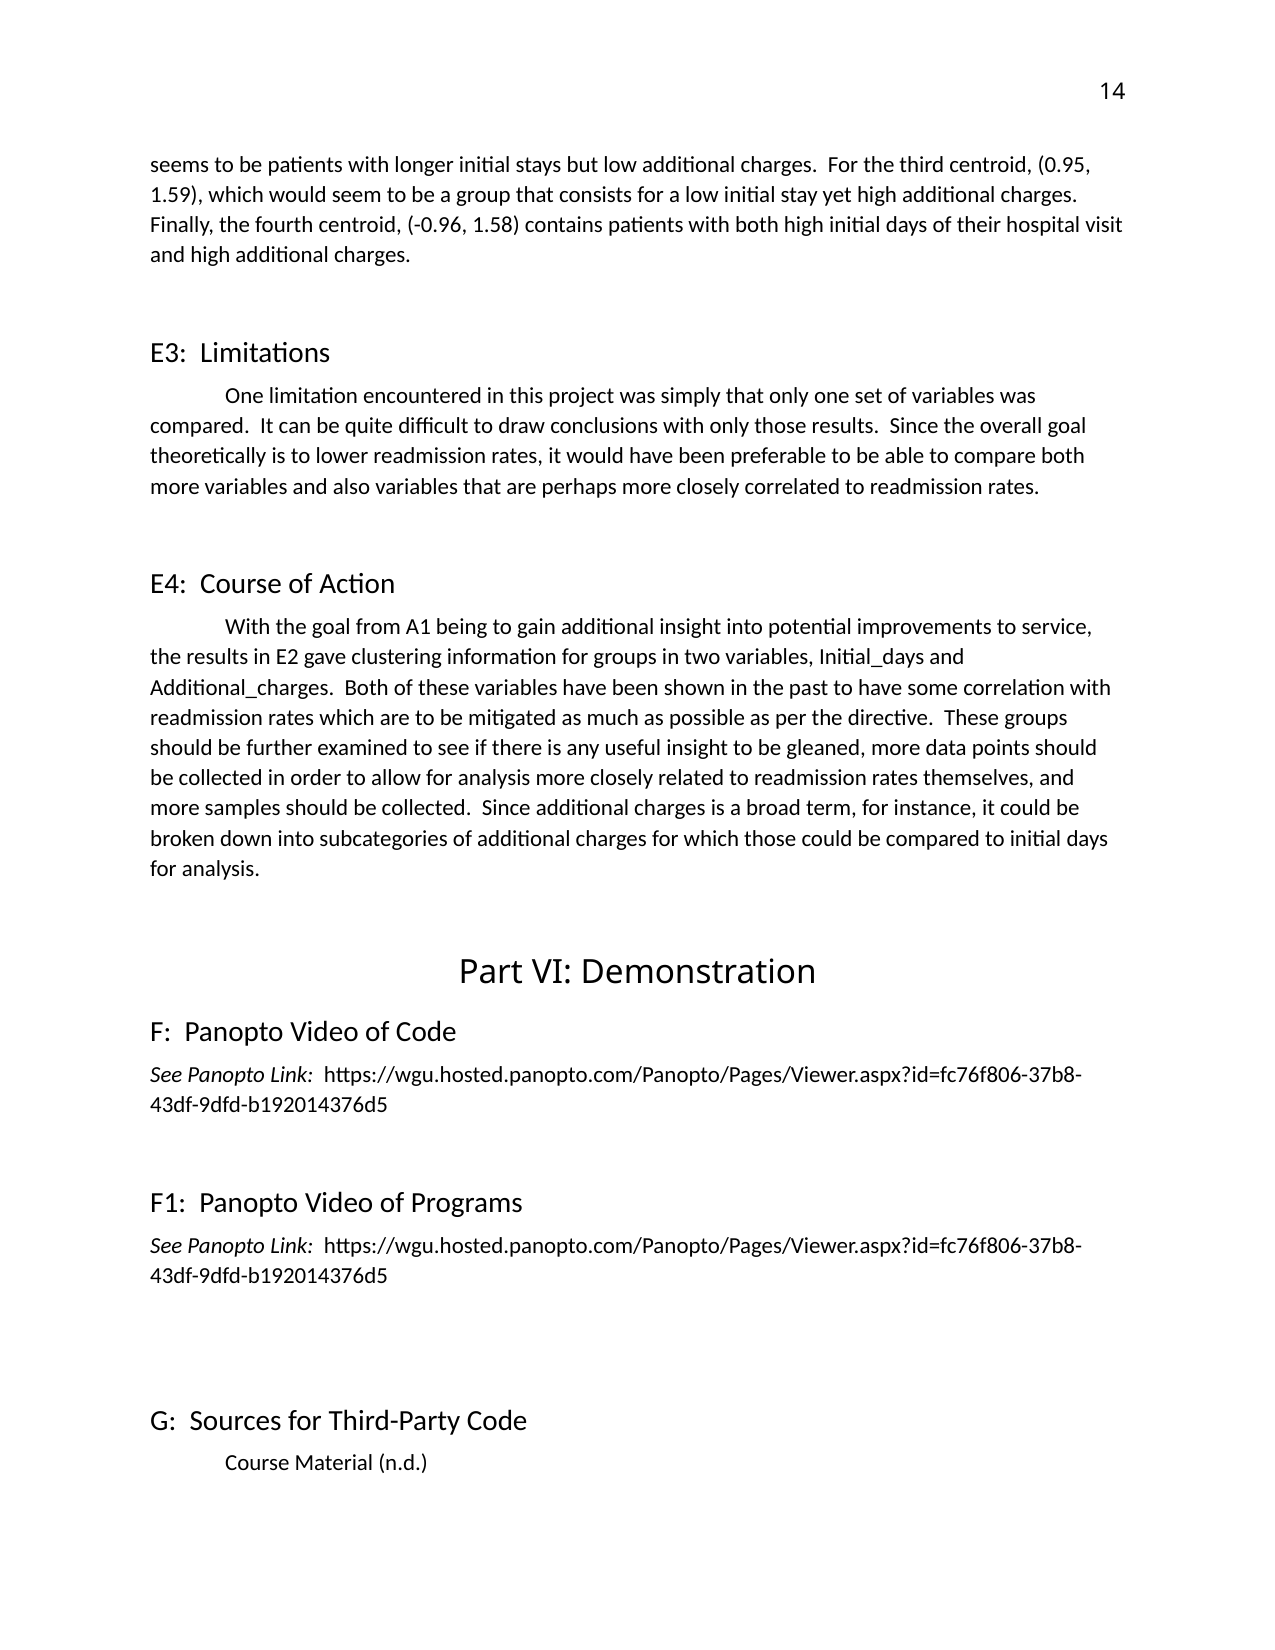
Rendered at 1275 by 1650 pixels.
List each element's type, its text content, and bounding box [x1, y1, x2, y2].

subtitle F: Panopto Video of Code [150, 1013, 1125, 1049]
subtitle E3: Limitations [150, 334, 1125, 370]
text One limitation encountered in this project was simply that only one set of variables was compared. It can be quite difficult to draw conclusions with only those results. Since the overall goal theoretically is to lower readmission rates, it would have been preferable to be able to compare both more variables and also variables that are perhaps more closely correlated to readmission rates. [150, 381, 1125, 500]
subtitle Part VI: Demonstration [150, 948, 1125, 993]
text See Panopto Link: https://wgu.hosted.panopto.com/Panopto/Pages/Viewer.aspx?id=fc76f806-37b8-43df-9dfd-b192014376d5 [150, 1060, 1125, 1118]
subtitle G: Sources for Third-Party Code [150, 1402, 1125, 1437]
subtitle E4: Course of Action [150, 566, 1125, 601]
subtitle F1: Panopto Video of Programs [150, 1184, 1125, 1220]
text Course Material (n.d.) [150, 1448, 1125, 1476]
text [150, 150, 1125, 269]
text See Panopto Link: https://wgu.hosted.panopto.com/Panopto/Pages/Viewer.aspx?id=fc76f806-37b8-43df-9dfd-b192014376d5 [150, 1231, 1125, 1289]
text With the goal from A1 being to gain additional insight into potential improvements to service, the results in E2 gave clustering information for groups in two variables, Initial_days and Additional_charges. Both of these variables have been shown in the past to have some correlation with readmission rates which are to be mitigated as much as possible as per the directive. These groups should be further examined to see if there is any useful insight to be gleaned, more data points should be collected in order to allow for analysis more closely related to readmission rates themselves, and more samples should be collected. Since additional charges is a broad term, for instance, it could be broken down into subcategories of additional charges for which those could be compared to initial days for analysis. [150, 612, 1125, 882]
